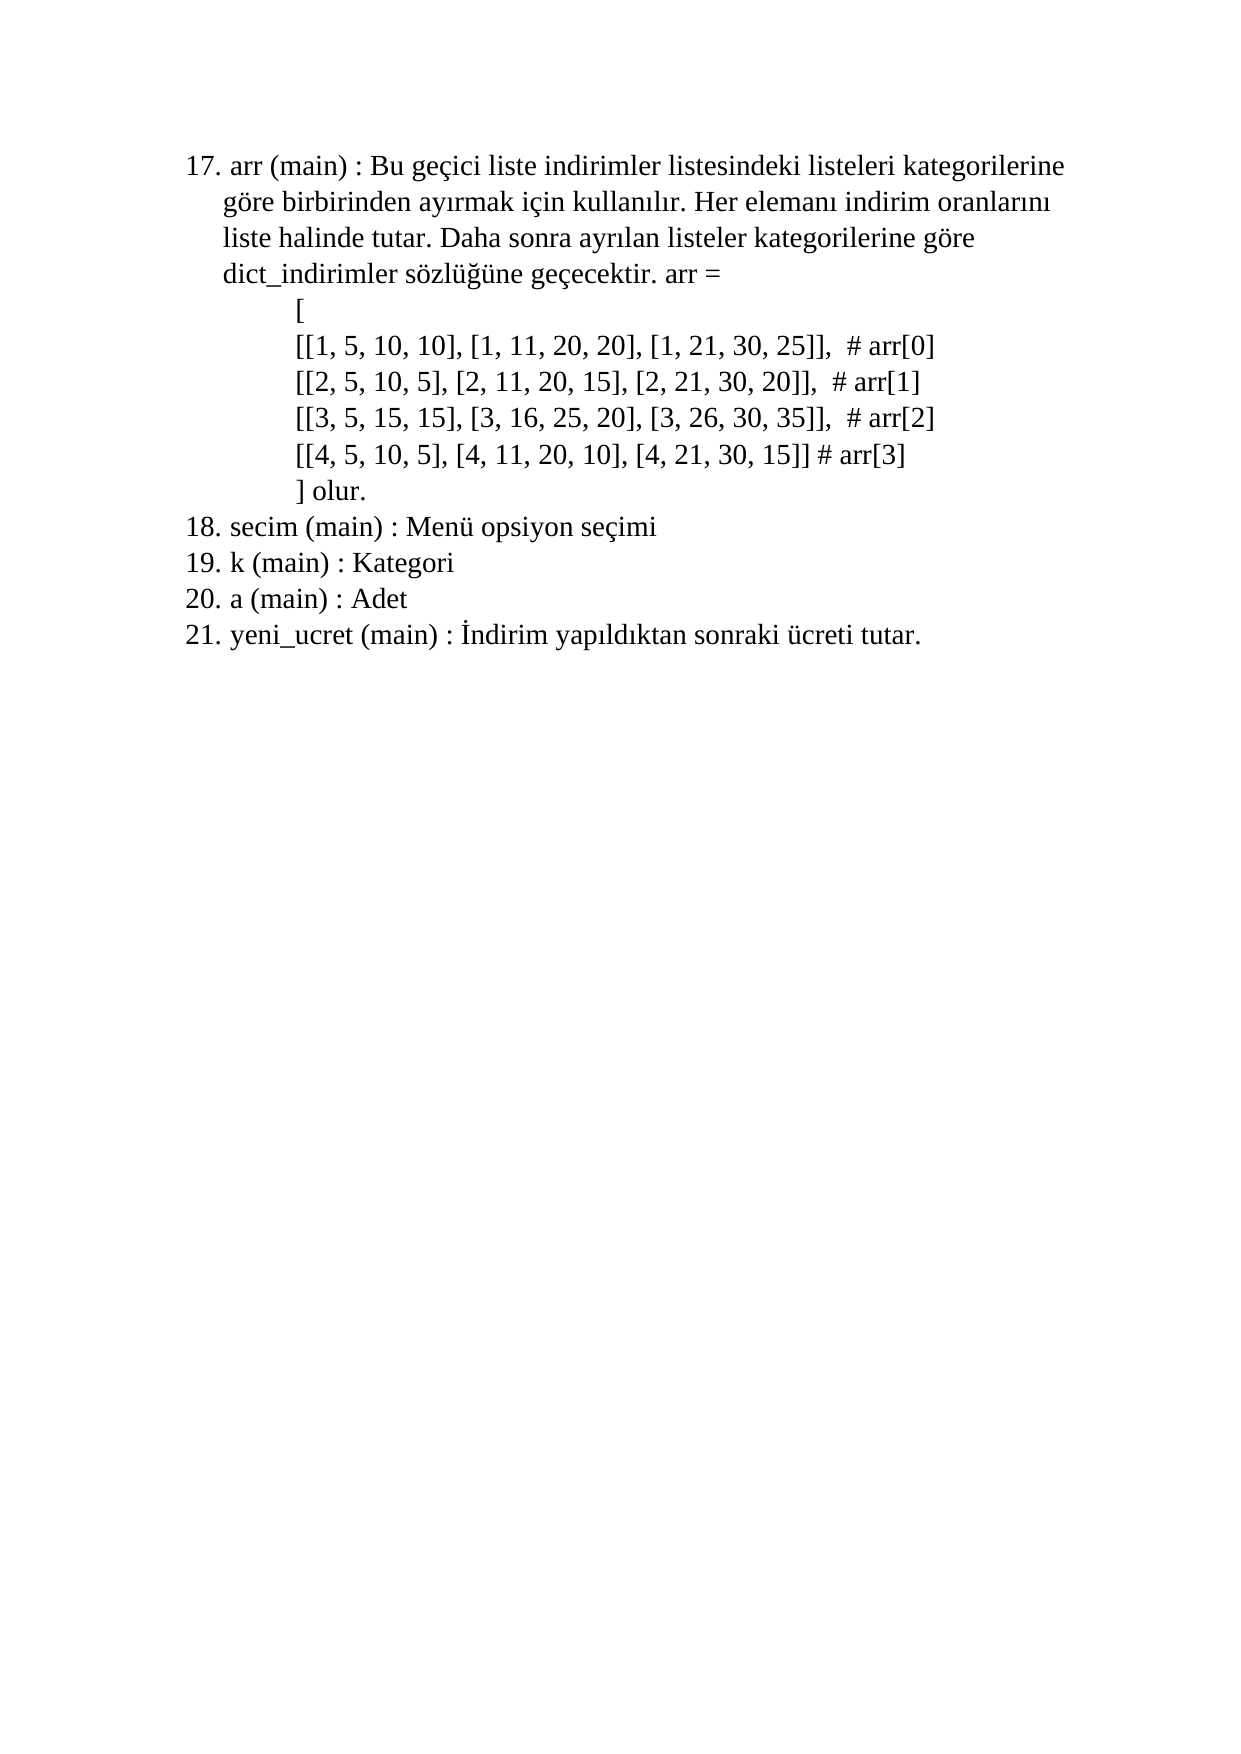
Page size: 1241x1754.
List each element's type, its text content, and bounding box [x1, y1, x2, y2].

list secim (main) : Menü opsiyon seçimi [185, 509, 1093, 543]
list yeni_ucret (main) : İndirim yapıldıktan sonraki ücreti tutar. [185, 617, 1093, 651]
list [[2, 5, 10, 5], [2, 11, 20, 15], [2, 21, 30, 20]], # arr[1] [295, 364, 1093, 398]
list ] olur. [295, 473, 1093, 506]
list [[3, 5, 15, 15], [3, 16, 25, 20], [3, 26, 30, 35]], # arr[2] [295, 401, 1093, 434]
list [ [295, 292, 1093, 326]
list k (main) : Kategori [185, 545, 1093, 579]
list [[4, 5, 10, 5], [4, 11, 20, 10], [4, 21, 30, 15]] # arr[3] [295, 437, 1093, 470]
list a (main) : Adet [185, 581, 1093, 615]
list [[1, 5, 10, 10], [1, 11, 20, 20], [1, 21, 30, 25]], # arr[0] [295, 328, 1093, 362]
list arr (main) : Bu geçici liste indirimler listesindeki listeleri kategorilerine göre birbirinden ayırmak için kullanılır. Her elemanı indirim oranlarını liste halinde tutar. Daha sonra ayrılan listeler kategorilerine göre dict_indirimler sözlüğüne geçecektir. arr = [185, 148, 1093, 289]
